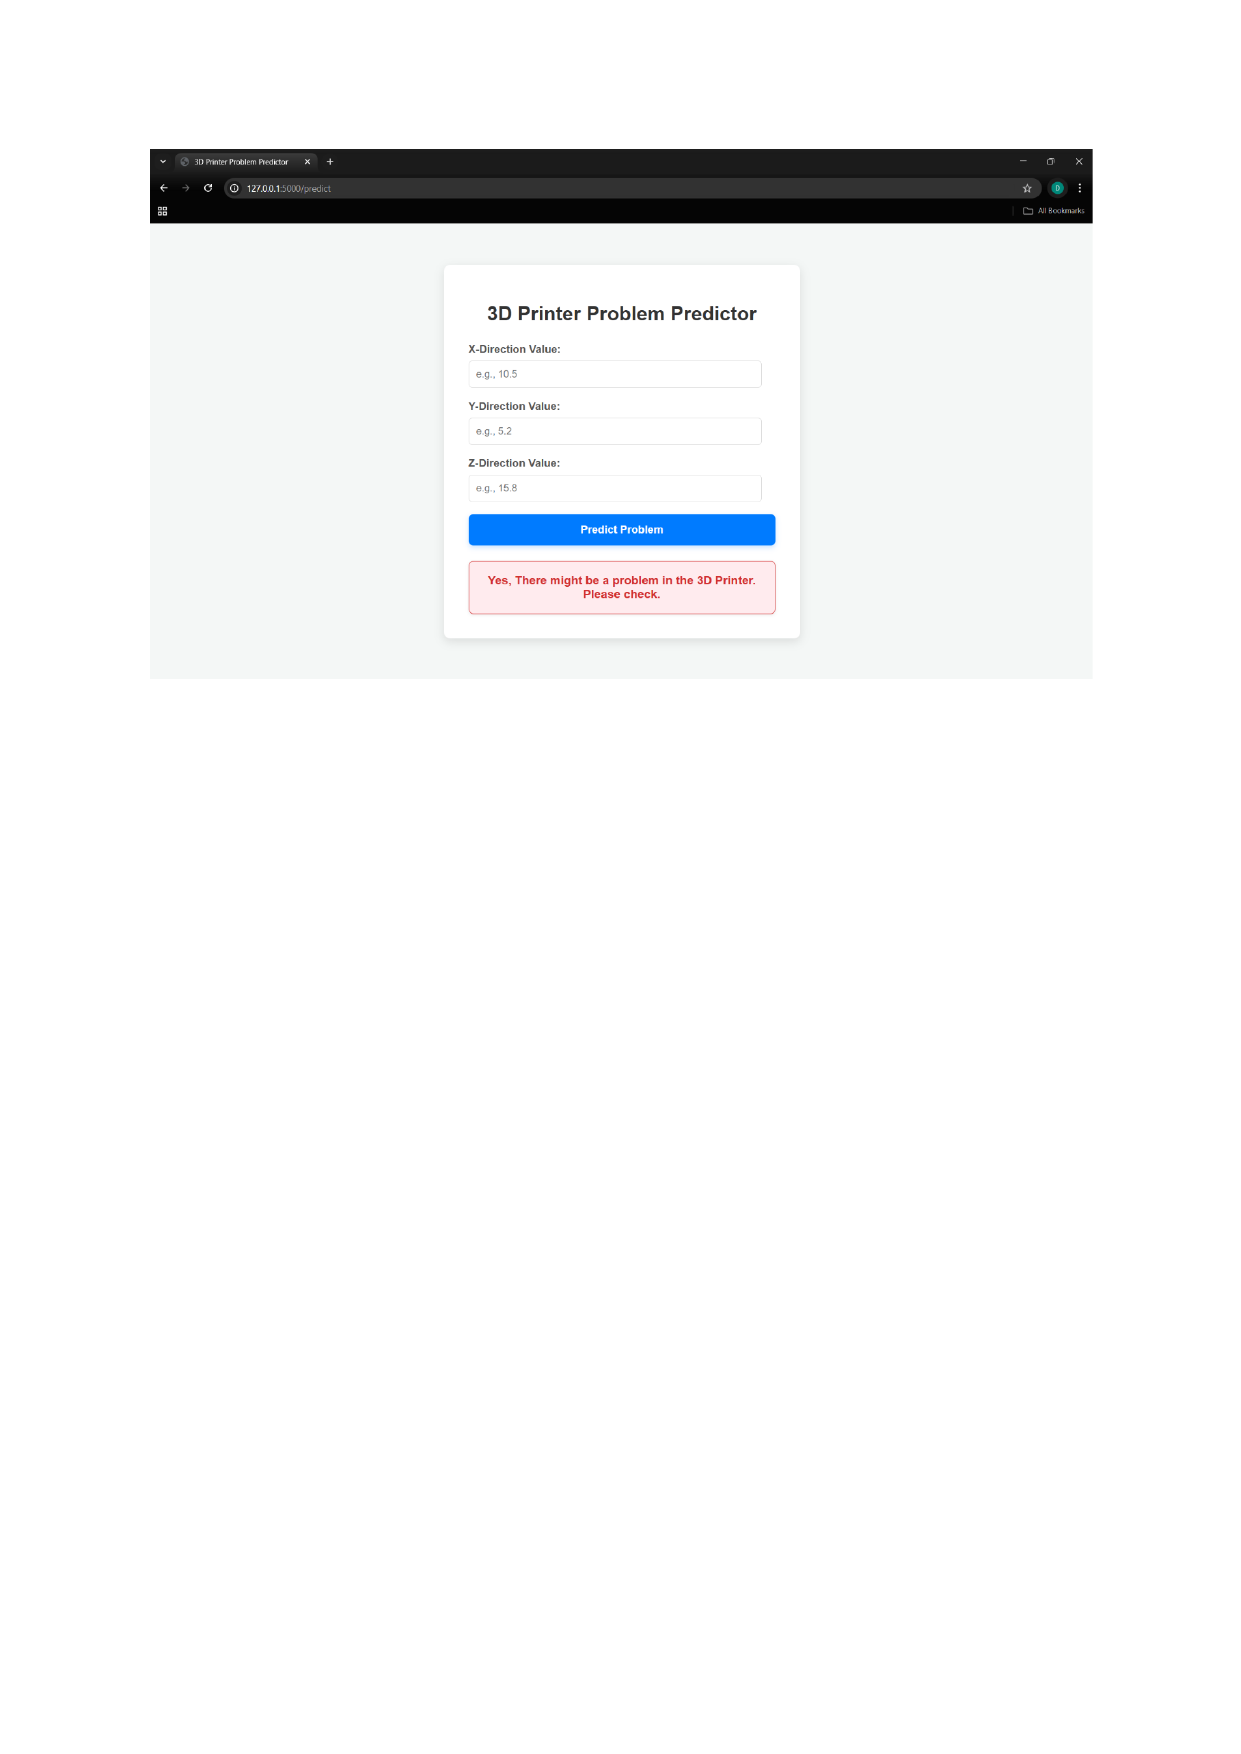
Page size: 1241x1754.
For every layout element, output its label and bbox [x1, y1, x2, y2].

picture [150, 149, 1093, 679]
